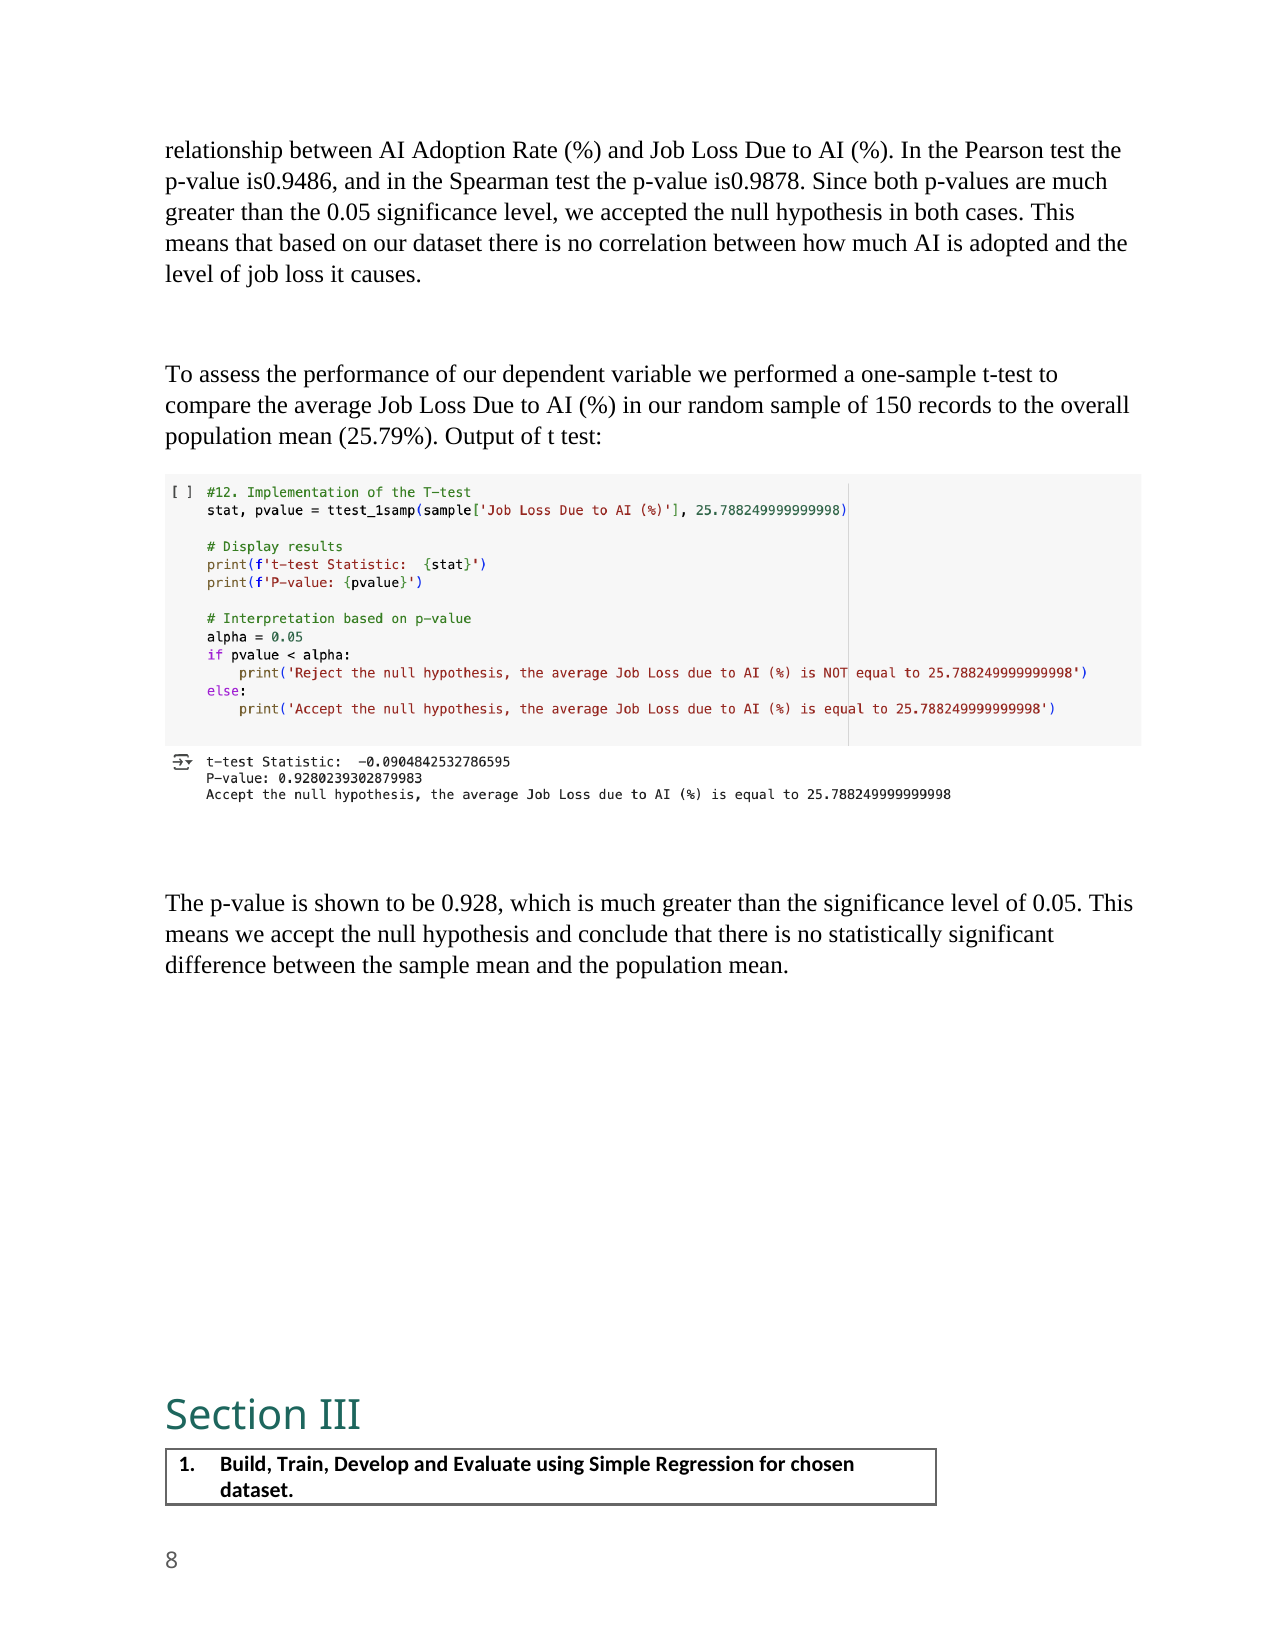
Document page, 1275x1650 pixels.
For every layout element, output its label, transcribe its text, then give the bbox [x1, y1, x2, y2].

text The p-value is shown to be 0.928, which is much greater than the significance level of 0.05. This means we accept the null hypothesis and conclude that there is no statistically significant difference between the sample mean and the population mean. [165, 888, 1140, 979]
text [165, 135, 1140, 288]
subtitle Section III [165, 1384, 1140, 1441]
text To assess the performance of our dependent variable we performed a one-sample t-test to compare the average Job Loss Due to AI (%) in our random sample of 150 records to the overall population mean (25.79%). Output of t test: [165, 359, 1140, 450]
picture [165, 468, 1142, 819]
table_header Build, Train, Develop and Evaluate using Simple Regression for chosen dataset. [167, 1450, 935, 1503]
